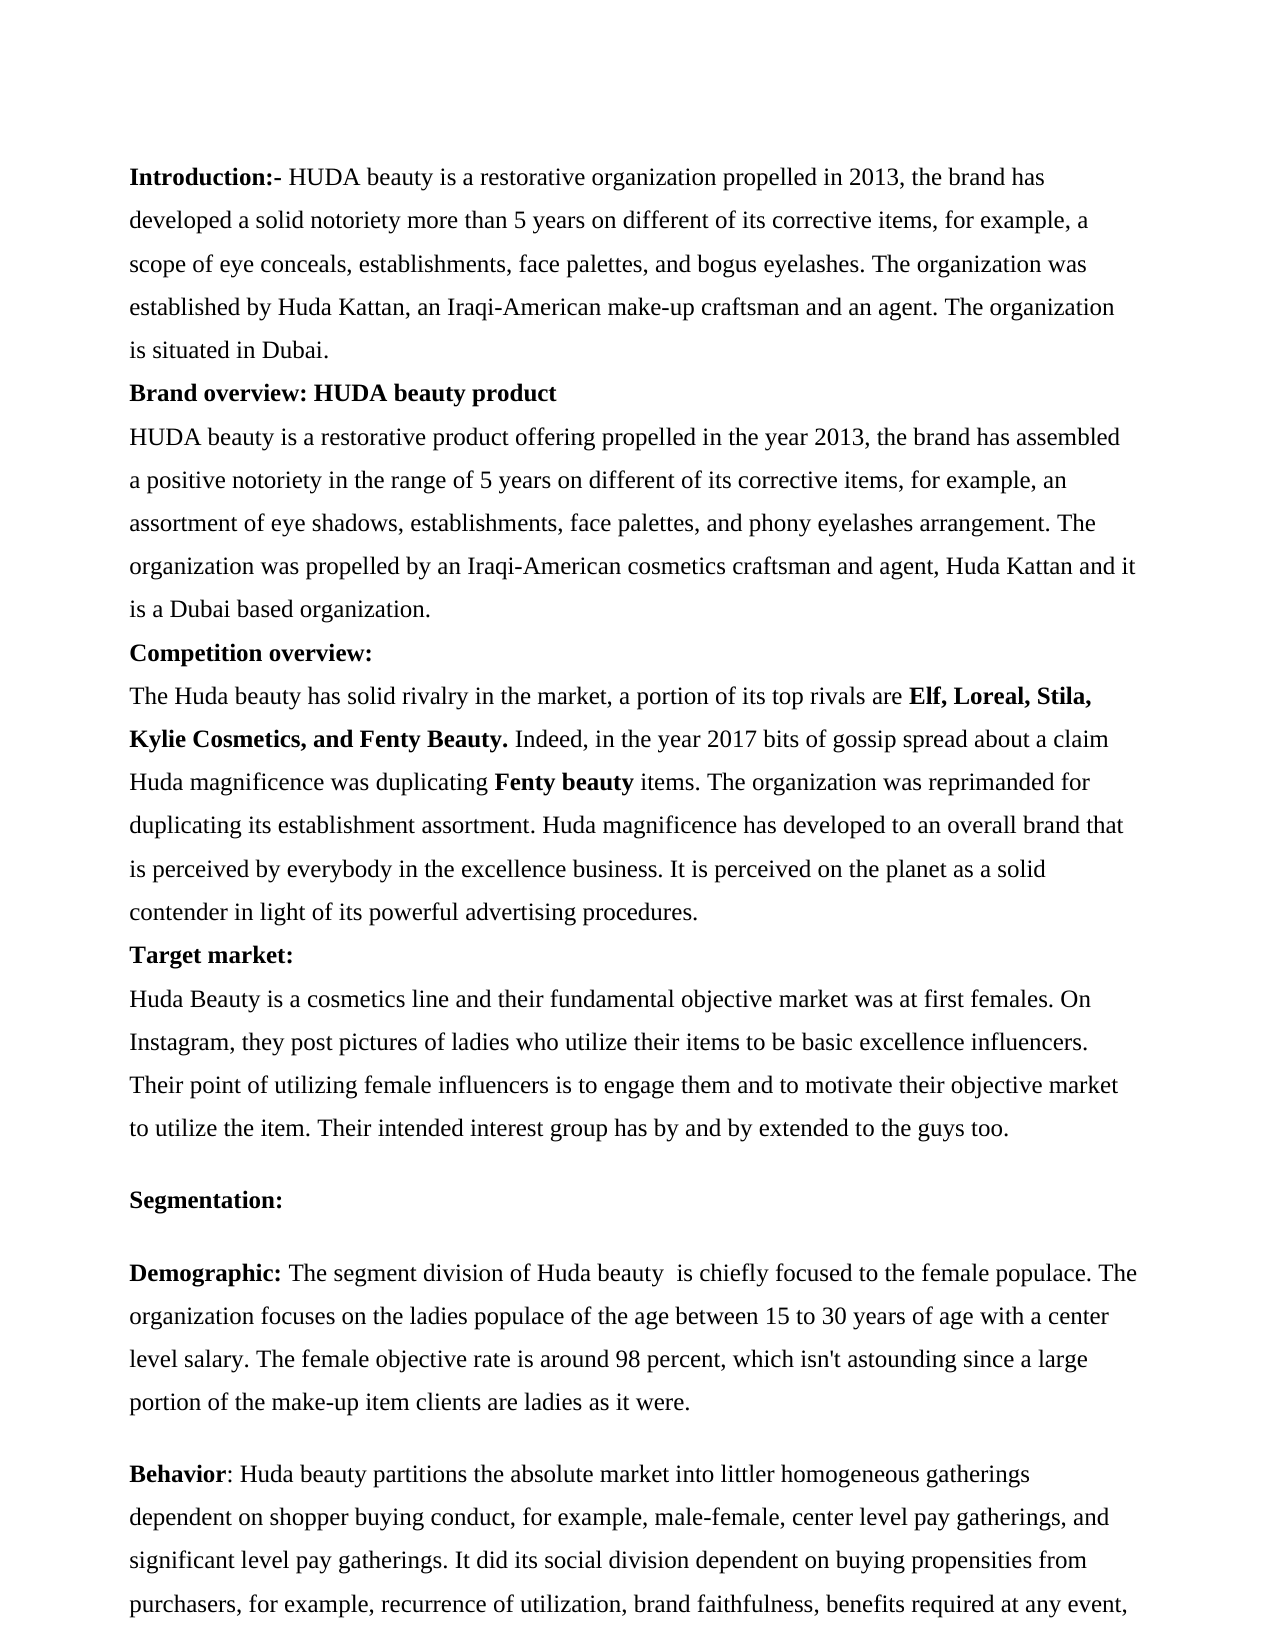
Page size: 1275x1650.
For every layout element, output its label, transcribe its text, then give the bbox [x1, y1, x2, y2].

text Demographic: The segment division of Huda beauty is chiefly focused to the female populace. The organization focuses on the ladies populace of the age between 15 to 30 years of age with a center level salary. The female objective rate is around 98 percent, which isn't astounding since a large portion of the make-up item clients are ladies as it were. [129, 1258, 1137, 1416]
list HUDA beauty is a restorative product offering propelled in the year 2013, the brand has assembled a positive notoriety in the range of 5 years on different of its corrective items, for example, an assortment of eye shadows, establishments, face palettes, and phony eyelashes arrangement. The organization was propelled by an Iraqi-American cosmetics craftsman and agent, Huda Kattan and it is a Dubai based organization. [129, 422, 1137, 623]
list Introduction:- HUDA beauty is a restorative organization propelled in 2013, the brand has developed a solid notoriety more than 5 years on different of its corrective items, for example, a scope of eye conceals, establishments, face palettes, and bogus eyelashes. The organization was established by Huda Kattan, an Iraqi-American make-up craftsman and an agent. The organization is situated in Dubai. [129, 162, 1137, 364]
list The Huda beauty has solid rivalry in the market, a portion of its top rivals are Elf, Loreal, Stila, Kylie Cosmetics, and Fenty Beauty. Indeed, in the year 2017 bits of gossip spread about a claim Huda magnificence was duplicating Fenty beauty items. The organization was reprimanded for duplicating its establishment assortment. Huda magnificence has developed to an overall brand that is perceived by everybody in the excellence business. It is perceived on the planet as a solid contender in light of its powerful advertising procedures. [129, 681, 1137, 926]
text Segmentation: [129, 1185, 1137, 1214]
list Brand overview: HUDA beauty product [129, 378, 1137, 407]
list Target market: [129, 940, 1137, 969]
list Huda Beauty is a cosmetics line and their fundamental objective market was at first females. On Instagram, they post pictures of ladies who utilize their items to be basic excellence influencers. Their point of utilizing female influencers is to engage them and to motivate their objective market to utilize the item. Their intended interest group has by and by extended to the guys too. [129, 984, 1137, 1142]
list Competition overview: [129, 638, 1137, 666]
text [129, 1459, 1137, 1617]
